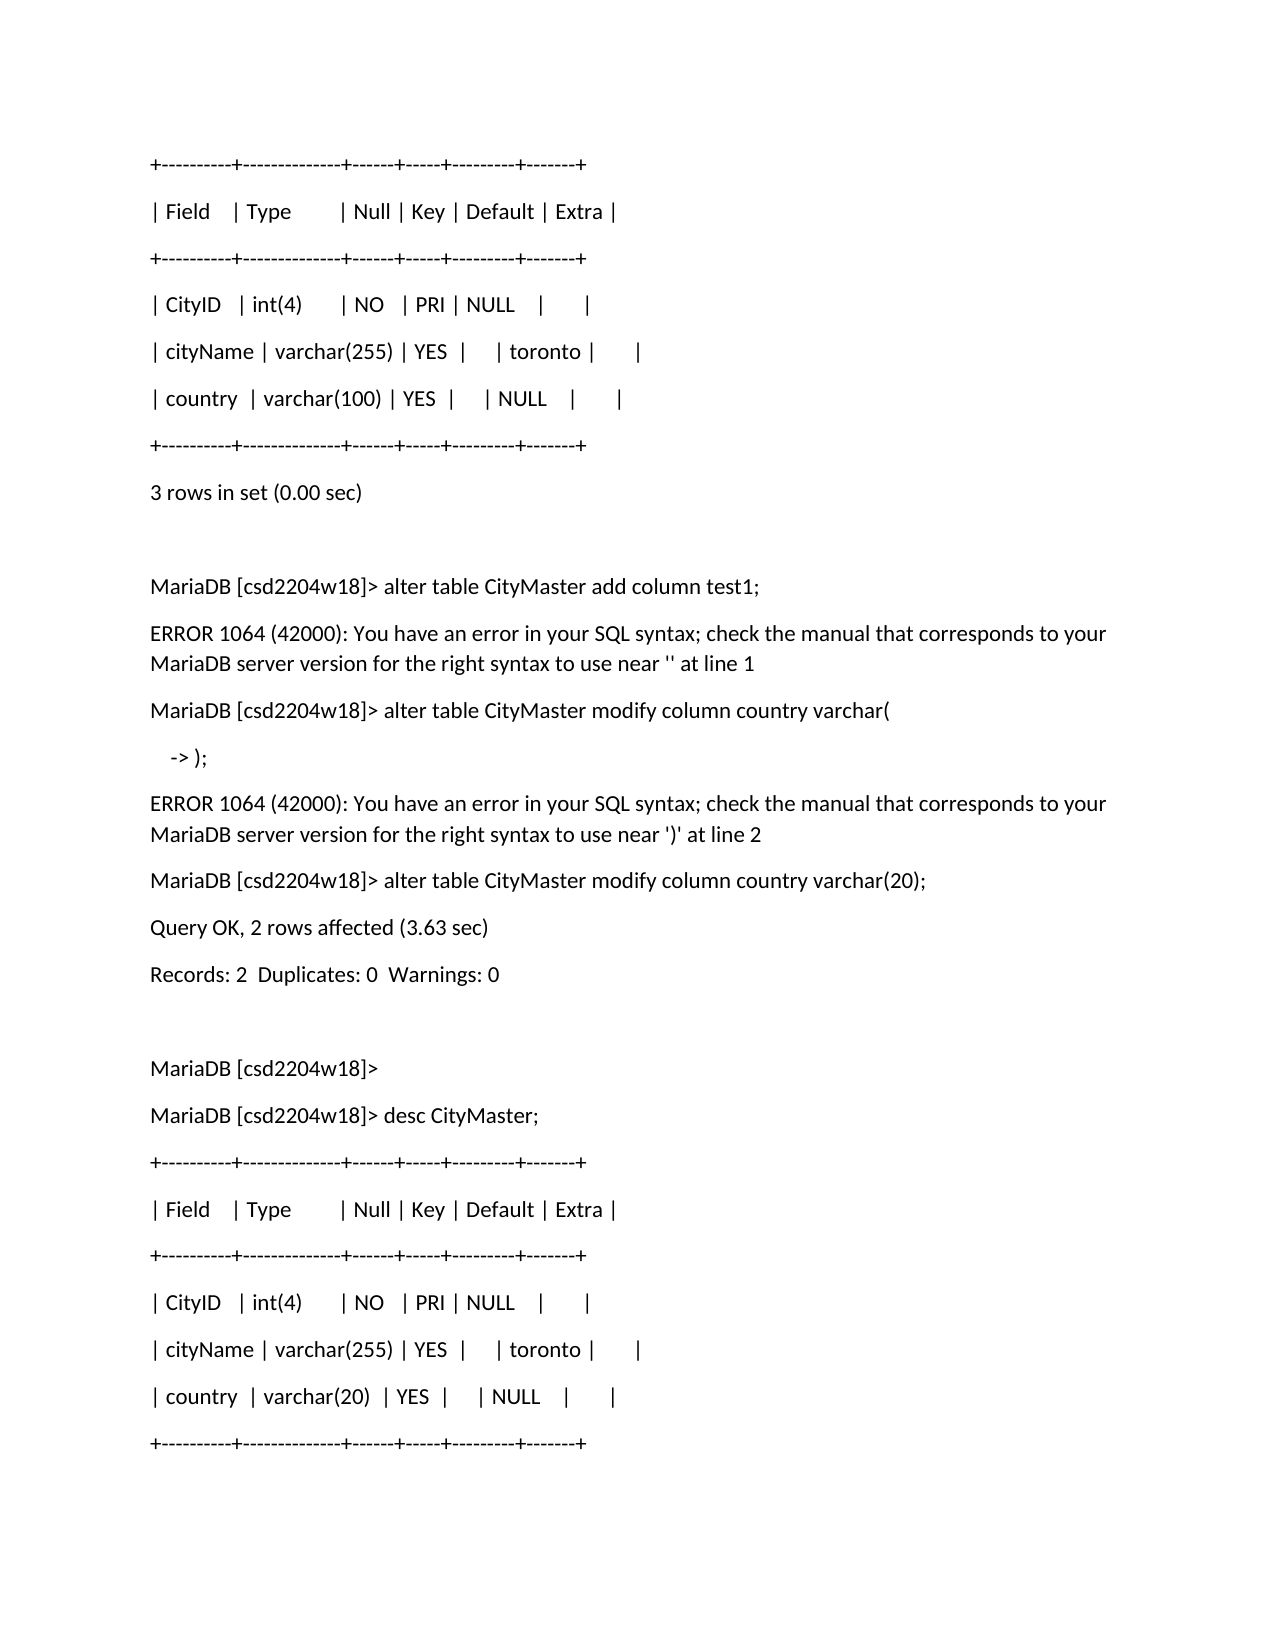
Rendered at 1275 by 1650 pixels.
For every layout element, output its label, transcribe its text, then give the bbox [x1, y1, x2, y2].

text +----------+--------------+------+-----+---------+-------+ [150, 150, 1125, 178]
text | country | varchar(20) | YES | | NULL | | [150, 1382, 1125, 1410]
text +----------+--------------+------+-----+---------+-------+ [150, 1429, 1125, 1457]
text MariaDB [csd2204w18]> desc CityMaster; [150, 1101, 1125, 1129]
text MariaDB [csd2204w18]> alter table CityMaster modify column country varchar( [150, 696, 1125, 724]
text | Field | Type | Null | Key | Default | Extra | [150, 197, 1125, 225]
text | country | varchar(100) | YES | | NULL | | [150, 384, 1125, 412]
text +----------+--------------+------+-----+---------+-------+ [150, 244, 1125, 272]
text MariaDB [csd2204w18]> alter table CityMaster add column test1; [150, 572, 1125, 600]
text | Field | Type | Null | Key | Default | Extra | [150, 1195, 1125, 1223]
text | cityName | varchar(255) | YES | | toronto | | [150, 337, 1125, 366]
text ERROR 1064 (42000): You have an error in your SQL syntax; check the manual that corresponds to your MariaDB server version for the right syntax to use near ')' at line 2 [150, 789, 1125, 848]
text MariaDB [csd2204w18]> [150, 1054, 1125, 1082]
text +----------+--------------+------+-----+---------+-------+ [150, 1242, 1125, 1270]
text -> ); [150, 743, 1125, 771]
text +----------+--------------+------+-----+---------+-------+ [150, 431, 1125, 459]
text ERROR 1064 (42000): You have an error in your SQL syntax; check the manual that corresponds to your MariaDB server version for the right syntax to use near '' at line 1 [150, 619, 1125, 677]
text 3 rows in set (0.00 sec) [150, 478, 1125, 506]
text | CityID | int(4) | NO | PRI | NULL | | [150, 1288, 1125, 1317]
text MariaDB [csd2204w18]> alter table CityMaster modify column country varchar(20); [150, 867, 1125, 895]
text | cityName | varchar(255) | YES | | toronto | | [150, 1335, 1125, 1363]
text Query OK, 2 rows affected (3.63 sec) [150, 913, 1125, 942]
text +----------+--------------+------+-----+---------+-------+ [150, 1148, 1125, 1176]
text Records: 2 Duplicates: 0 Warnings: 0 [150, 960, 1125, 988]
text | CityID | int(4) | NO | PRI | NULL | | [150, 291, 1125, 319]
